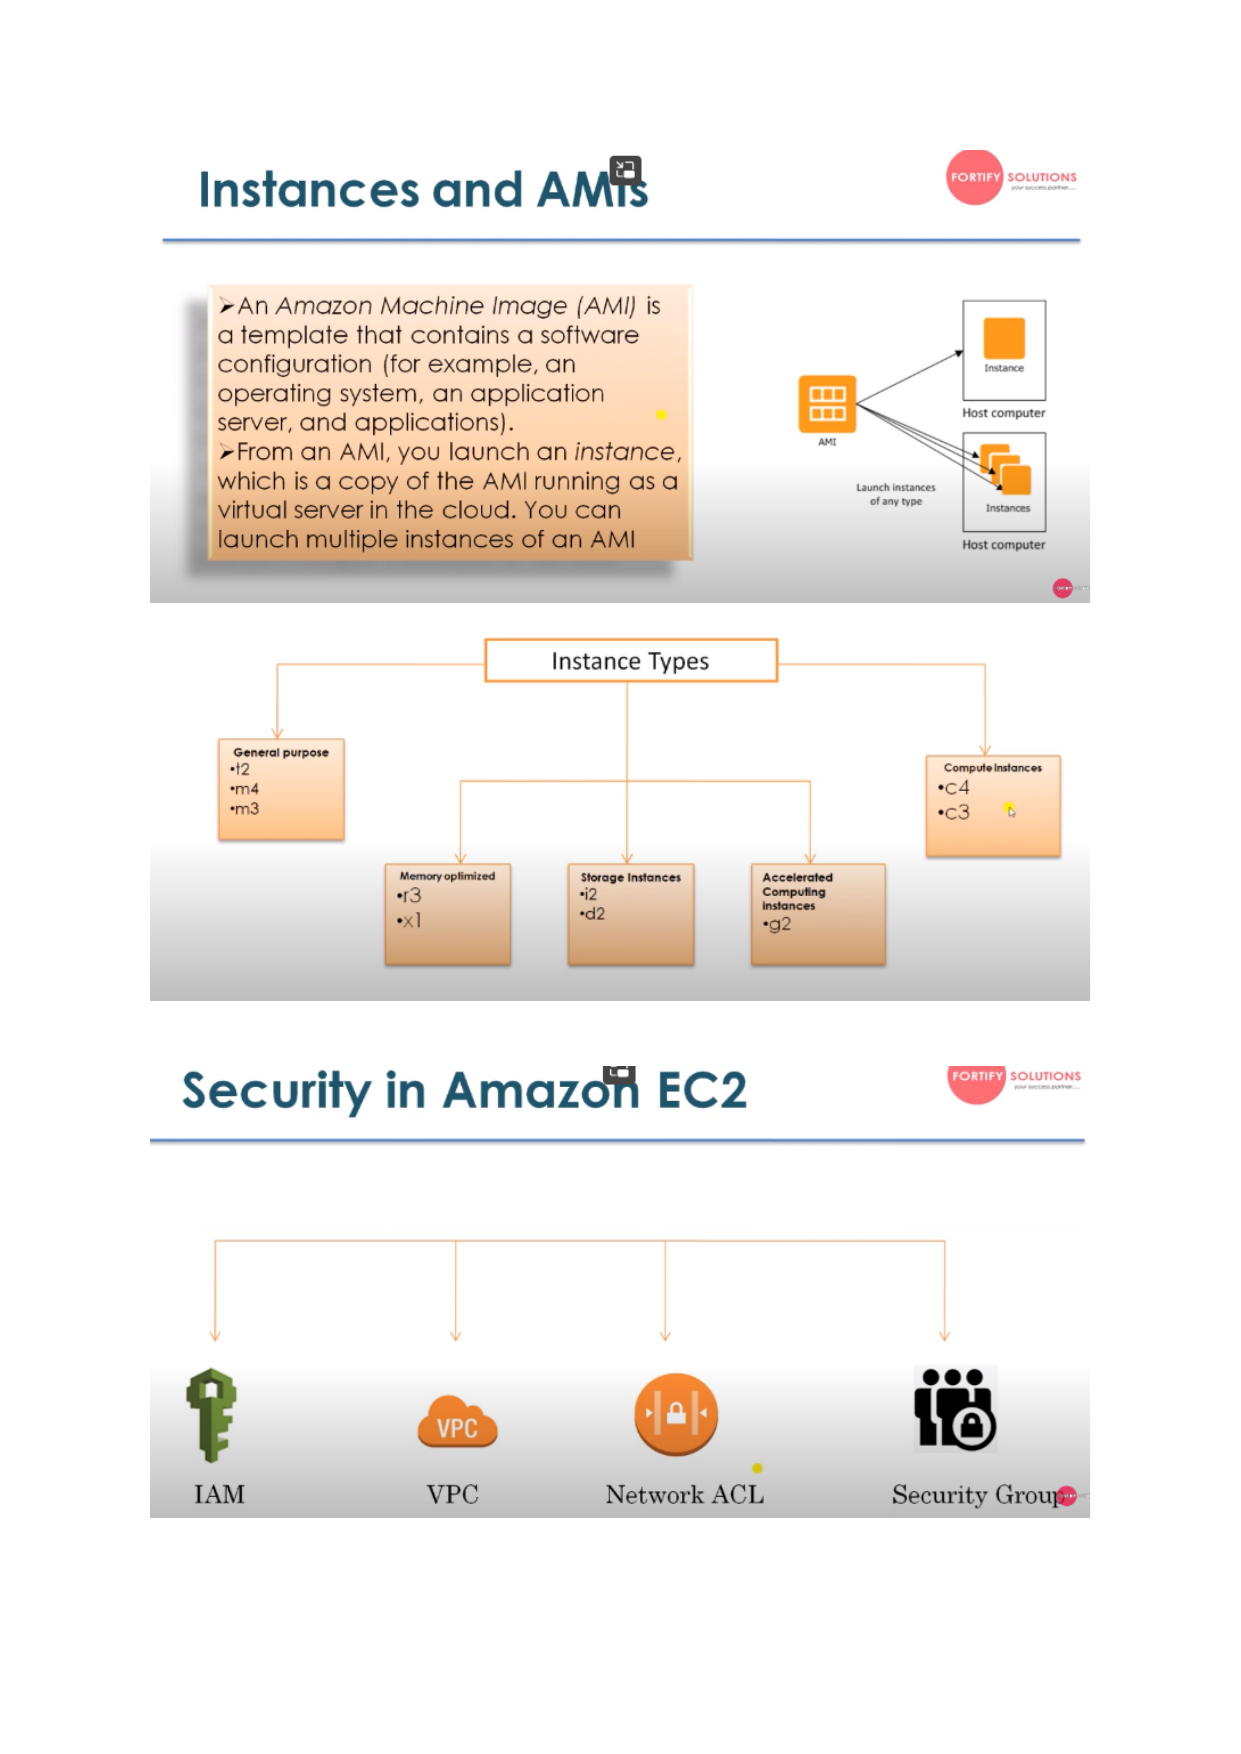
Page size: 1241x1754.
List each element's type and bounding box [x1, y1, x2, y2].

picture [150, 1066, 1091, 1518]
picture [150, 621, 1091, 1001]
picture [150, 150, 1091, 603]
